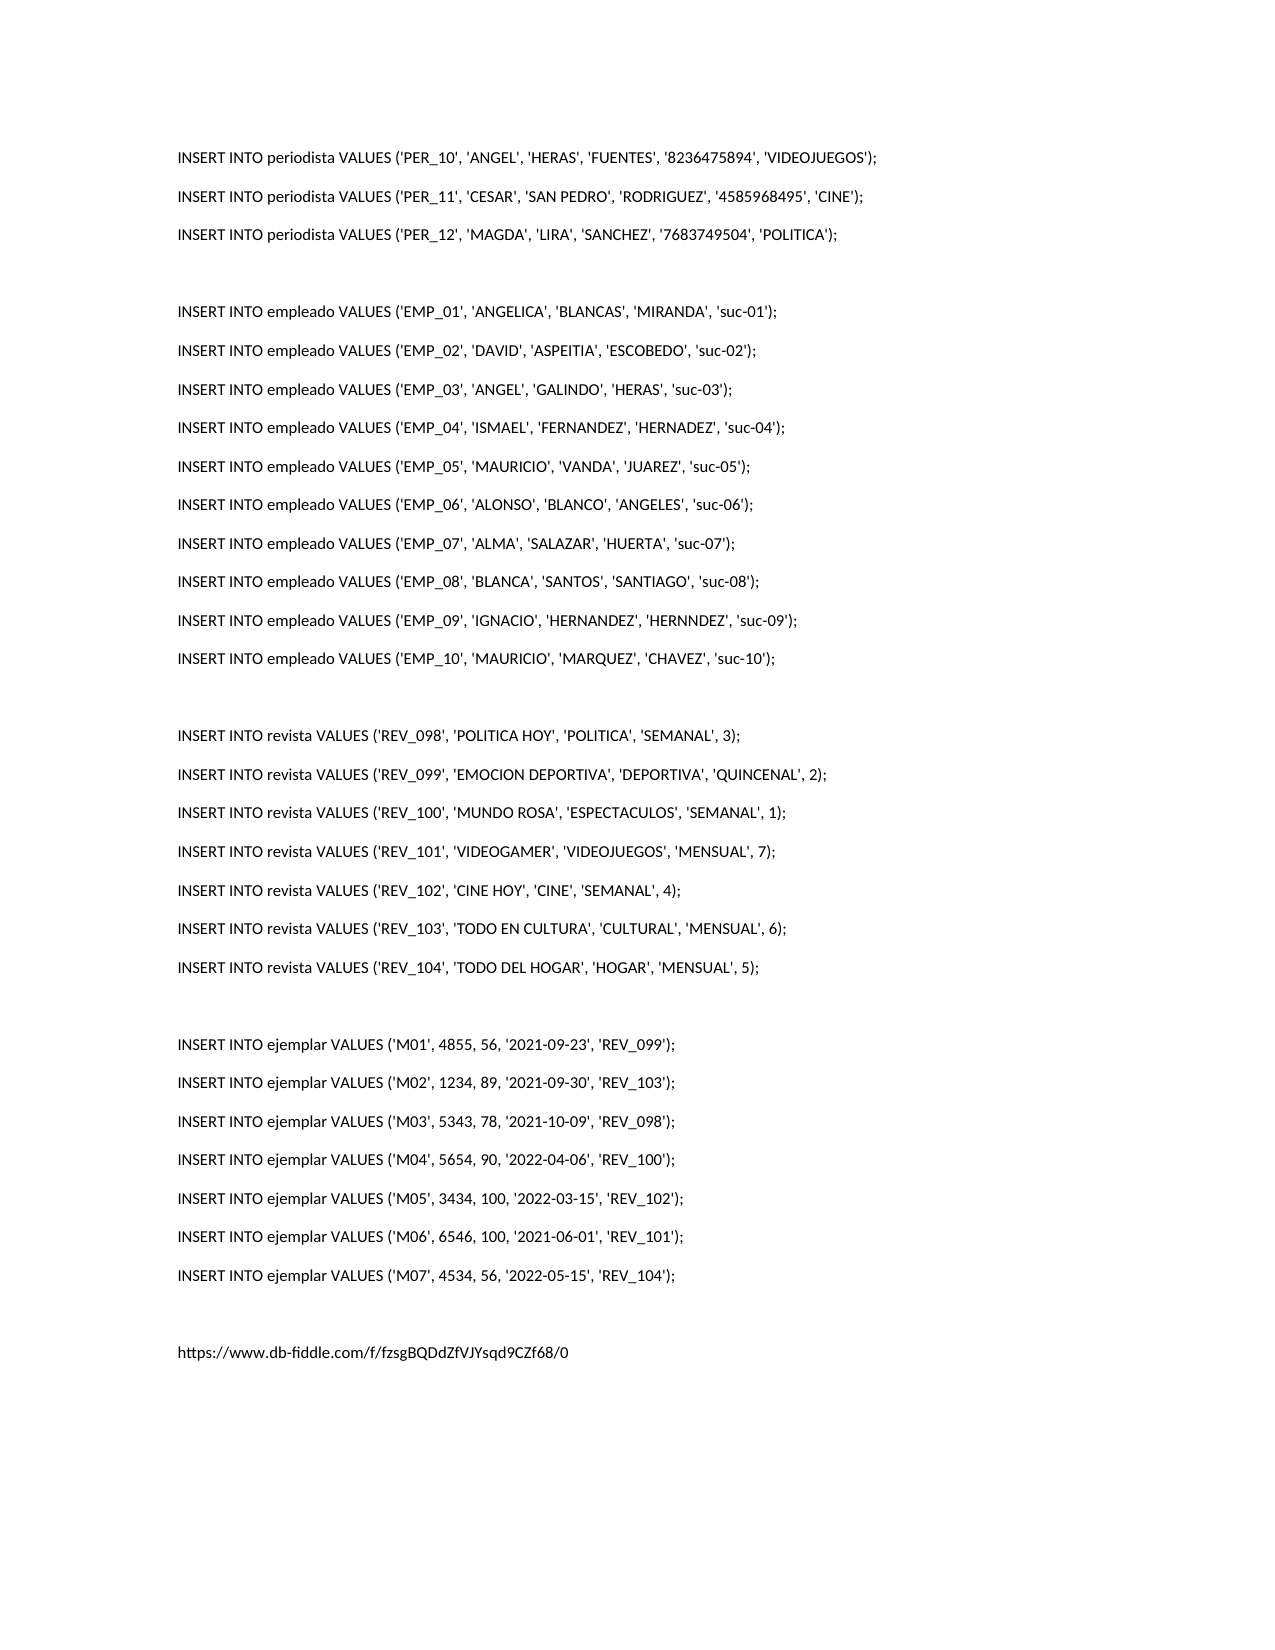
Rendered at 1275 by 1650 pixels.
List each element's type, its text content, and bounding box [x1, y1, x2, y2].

text INSERT INTO empleado VALUES ('EMP_10', 'MAURICIO', 'MARQUEZ', 'CHAVEZ', 'suc-10'); [177, 649, 1098, 669]
text INSERT INTO empleado VALUES ('EMP_08', 'BLANCA', 'SANTOS', 'SANTIAGO', 'suc-08'); [177, 572, 1098, 592]
text INSERT INTO empleado VALUES ('EMP_05', 'MAURICIO', 'VANDA', 'JUAREZ', 'suc-05'); [177, 456, 1098, 476]
text INSERT INTO empleado VALUES ('EMP_06', 'ALONSO', 'BLANCO', 'ANGELES', 'suc-06'); [177, 494, 1098, 515]
text INSERT INTO periodista VALUES ('PER_11', 'CESAR', 'SAN PEDRO', 'RODRIGUEZ', '4585968495', 'CINE'); [177, 186, 1098, 206]
text INSERT INTO empleado VALUES ('EMP_02', 'DAVID', 'ASPEITIA', 'ESCOBEDO', 'suc-02'); [177, 340, 1098, 361]
text INSERT INTO ejemplar VALUES ('M05', 3434, 100, '2022-03-15', 'REV_102'); [177, 1188, 1098, 1208]
text INSERT INTO revista VALUES ('REV_102', 'CINE HOY', 'CINE', 'SEMANAL', 4); [177, 880, 1098, 900]
text INSERT INTO empleado VALUES ('EMP_07', 'ALMA', 'SALAZAR', 'HUERTA', 'suc-07'); [177, 533, 1098, 553]
text INSERT INTO empleado VALUES ('EMP_03', 'ANGEL', 'GALINDO', 'HERAS', 'suc-03'); [177, 379, 1098, 399]
text INSERT INTO ejemplar VALUES ('M01', 4855, 56, '2021-09-23', 'REV_099'); [177, 1034, 1098, 1054]
text INSERT INTO revista VALUES ('REV_103', 'TODO EN CULTURA', 'CULTURAL', 'MENSUAL', 6); [177, 918, 1098, 939]
text INSERT INTO empleado VALUES ('EMP_09', 'IGNACIO', 'HERNANDEZ', 'HERNNDEZ', 'suc-09'); [177, 610, 1098, 630]
text INSERT INTO periodista VALUES ('PER_10', 'ANGEL', 'HERAS', 'FUENTES', '8236475894', 'VIDEOJUEGOS'); [177, 148, 1098, 168]
text INSERT INTO periodista VALUES ('PER_12', 'MAGDA', 'LIRA', 'SANCHEZ', '7683749504', 'POLITICA'); [177, 225, 1098, 245]
text INSERT INTO revista VALUES ('REV_098', 'POLITICA HOY', 'POLITICA', 'SEMANAL', 3); [177, 726, 1098, 746]
text INSERT INTO ejemplar VALUES ('M04', 5654, 90, '2022-04-06', 'REV_100'); [177, 1150, 1098, 1170]
text INSERT INTO revista VALUES ('REV_104', 'TODO DEL HOGAR', 'HOGAR', 'MENSUAL', 5); [177, 957, 1098, 977]
text INSERT INTO ejemplar VALUES ('M07', 4534, 56, '2022-05-15', 'REV_104'); [177, 1265, 1098, 1286]
text INSERT INTO revista VALUES ('REV_099', 'EMOCION DEPORTIVA', 'DEPORTIVA', 'QUINCENAL', 2); [177, 764, 1098, 784]
text INSERT INTO revista VALUES ('REV_101', 'VIDEOGAMER', 'VIDEOJUEGOS', 'MENSUAL', 7); [177, 841, 1098, 862]
text INSERT INTO empleado VALUES ('EMP_01', 'ANGELICA', 'BLANCAS', 'MIRANDA', 'suc-01'); [177, 302, 1098, 322]
text INSERT INTO empleado VALUES ('EMP_04', 'ISMAEL', 'FERNANDEZ', 'HERNADEZ', 'suc-04'); [177, 417, 1098, 438]
text https://www.db-fiddle.com/f/fzsgBQDdZfVJYsqd9CZf68/0 [177, 1342, 1098, 1363]
text INSERT INTO revista VALUES ('REV_100', 'MUNDO ROSA', 'ESPECTACULOS', 'SEMANAL', 1); [177, 803, 1098, 823]
text INSERT INTO ejemplar VALUES ('M06', 6546, 100, '2021-06-01', 'REV_101'); [177, 1227, 1098, 1247]
text INSERT INTO ejemplar VALUES ('M03', 5343, 78, '2021-10-09', 'REV_098'); [177, 1111, 1098, 1131]
text INSERT INTO ejemplar VALUES ('M02', 1234, 89, '2021-09-30', 'REV_103'); [177, 1073, 1098, 1093]
